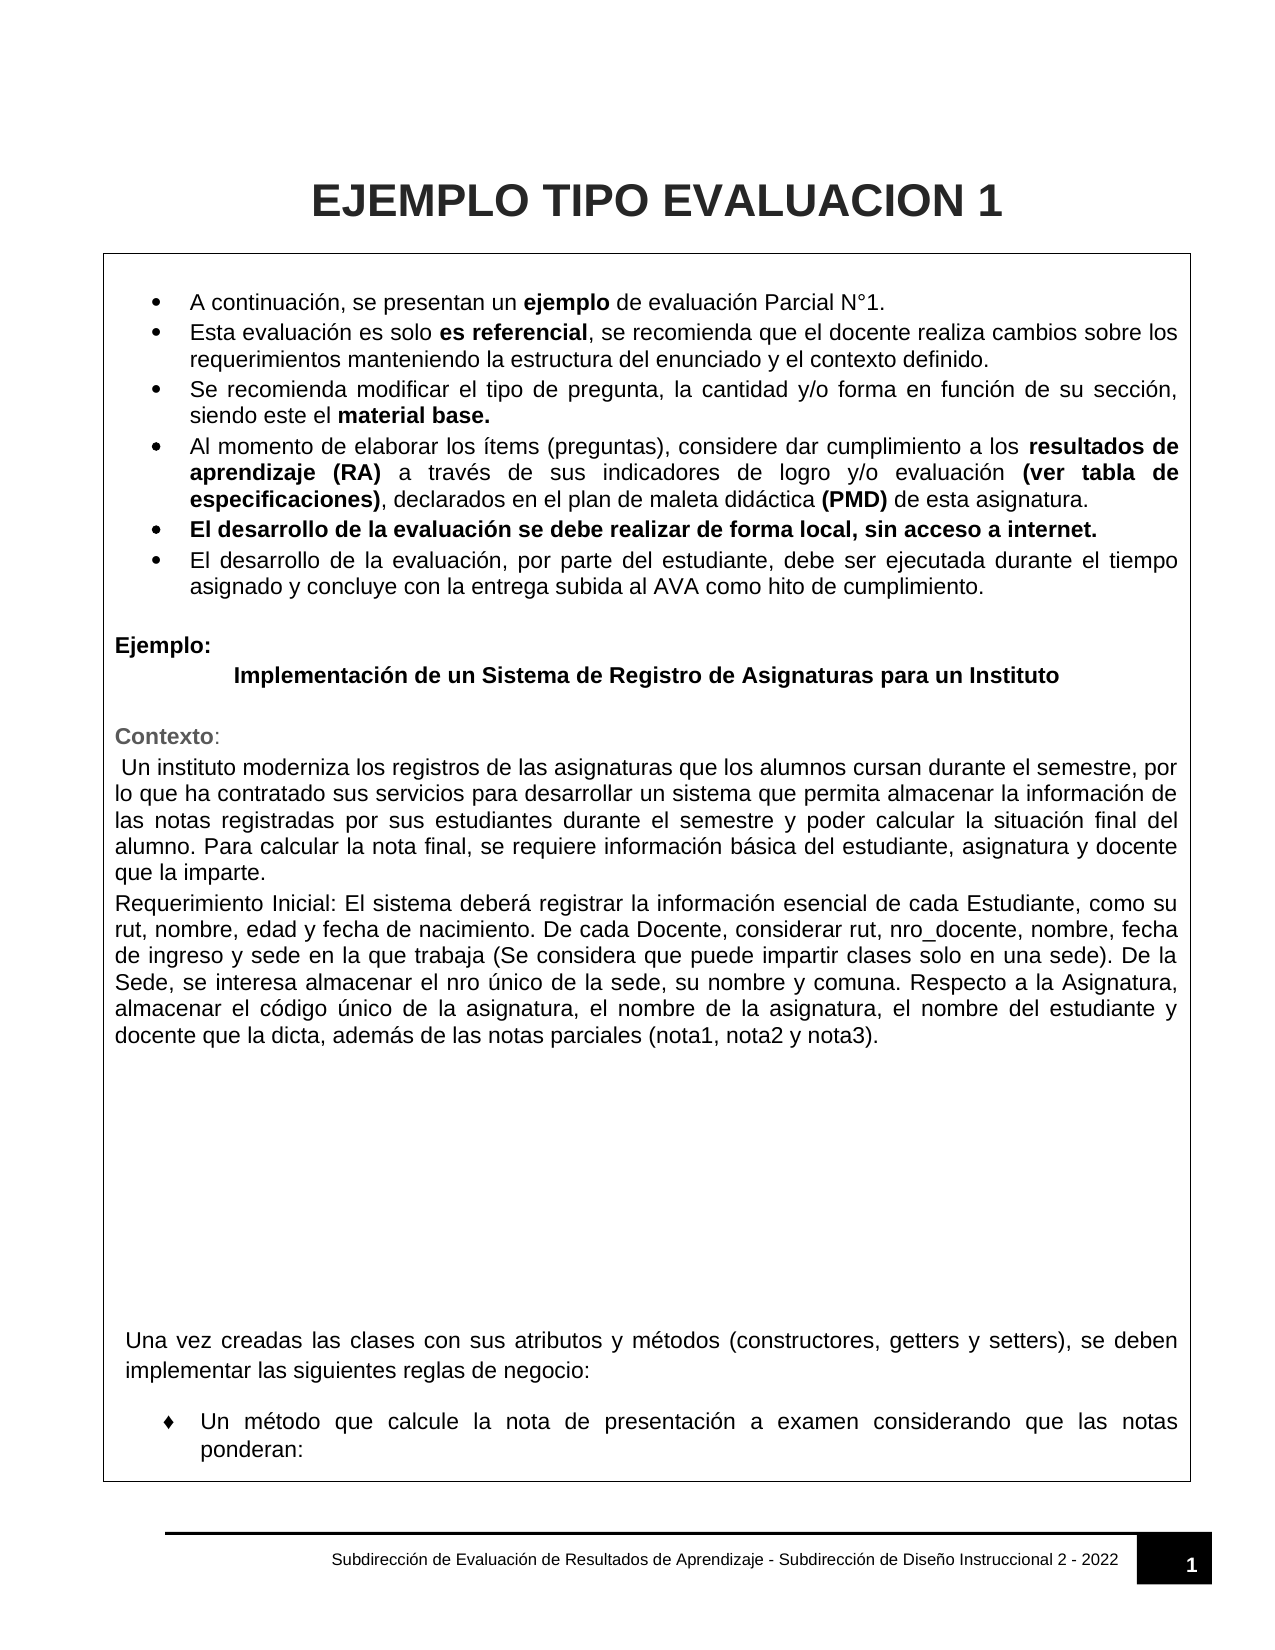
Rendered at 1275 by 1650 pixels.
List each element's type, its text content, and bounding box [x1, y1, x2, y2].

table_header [104, 254, 1190, 1481]
text EJEMPLO TIPO EVALUACION 1 [177, 174, 1137, 227]
